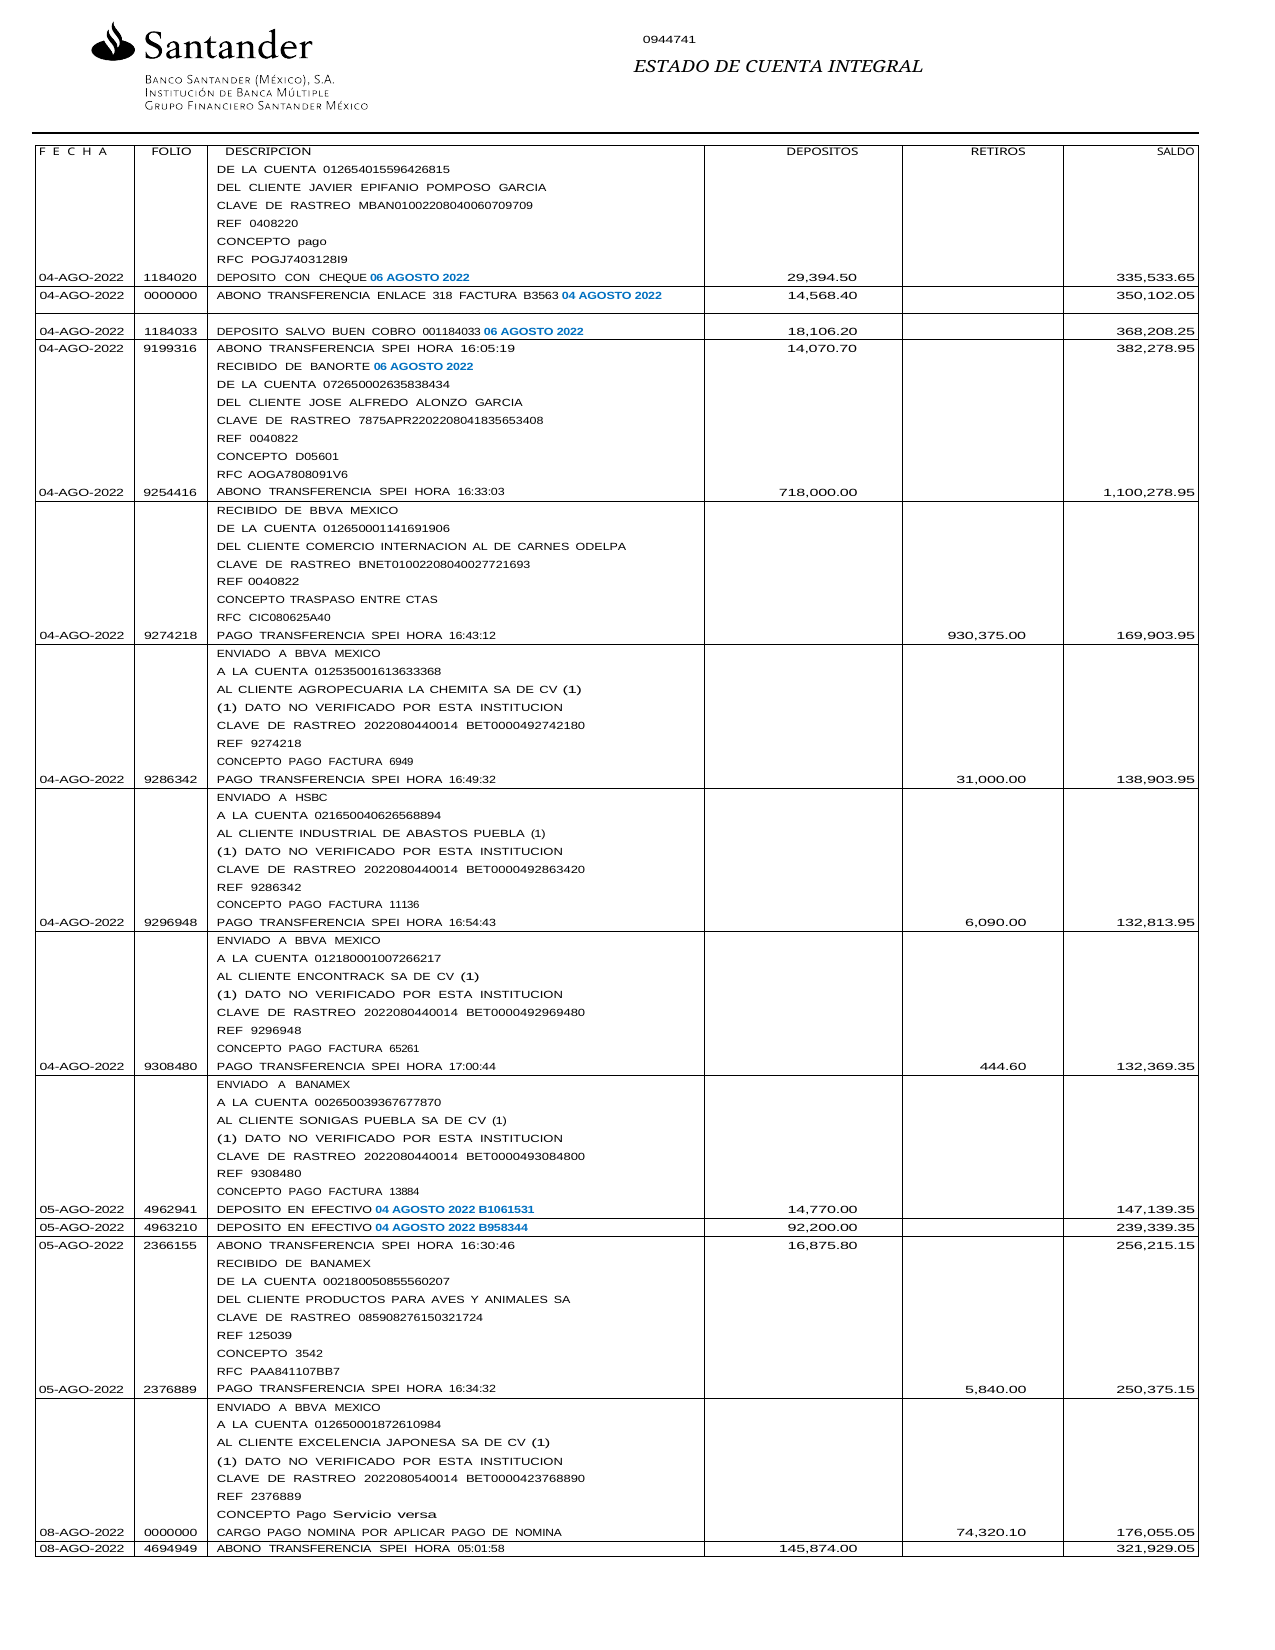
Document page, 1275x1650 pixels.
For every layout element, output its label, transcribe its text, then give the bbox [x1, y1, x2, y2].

table_cell 169,903.95 [1064, 502, 1198, 644]
table_cell [903, 314, 1063, 339]
table_cell 74,320.10 [903, 1399, 1063, 1541]
table_cell 4694949 [135, 1542, 207, 1556]
table_header FOLIO 1184020 [135, 146, 207, 286]
table_cell 14,568.40 [705, 287, 902, 312]
table_cell 92,200.00 [705, 1219, 902, 1236]
table_cell 04-AGO-2022 [36, 314, 134, 339]
table_header DEPOSITOS 29,394.50 [705, 146, 902, 286]
table_cell [705, 789, 902, 931]
table_cell 132,369.35 [1064, 932, 1198, 1075]
table_cell 2366155 2376889 [135, 1237, 207, 1397]
table_cell 16,875.80 [705, 1237, 902, 1397]
picture [91, 21, 368, 110]
table_cell 14,070.70 718,000.00 [705, 340, 902, 501]
table_cell 930,375.00 [903, 502, 1063, 644]
table_cell ABONO TRANSFERENCIA SPEI HORA 16:30:46 RECIBIDO DE BANAMEX DE LA CUENTA 002180050855560207 DEL CLIENTE PRODUCTOS PARA AVES Y ANIMALES SA CLAVE DE RASTREO 085908276150321724 REF 125039 CONCEPTO 3542 RFC PAA841107BB7 PAGO TRANSFERENCIA SPEI HORA 16:34:32 [208, 1237, 704, 1397]
table_cell ABONO TRANSFERENCIA SPEI HORA 16:05:19 RECIBIDO DE BANORTE 06 AGOSTO 2022 DE LA CUENTA 072650002635838434 DEL CLIENTE JOSE ALFREDO ALONZO GARCIA CLAVE DE RASTREO 7875APR2202208041835653408 REF 0040822 CONCEPTO D05601 RFC AOGA7808091V6 ABONO TRANSFERENCIA SPEI HORA 16:33:03 [208, 340, 704, 501]
table_cell [903, 340, 1063, 501]
table_cell 6,090.00 [903, 789, 1063, 931]
table_cell 08-AGO-2022 [36, 1542, 134, 1556]
table_cell 256,215.15 250,375.15 [1064, 1237, 1198, 1397]
table_cell 05-AGO-2022 [36, 1219, 134, 1236]
table_cell ABONO TRANSFERENCIA ENLACE 318 FACTURA B3563 04 AGOSTO 2022 [208, 287, 704, 312]
table_cell 0000000 [135, 287, 207, 312]
table_header RETIROS [903, 146, 1063, 286]
table_cell 9286342 [135, 645, 207, 788]
table_cell 04-AGO-2022 [36, 287, 134, 312]
table_cell 05-AGO-2022 05-AGO-2022 [36, 1237, 134, 1397]
table_header SALDO 335,533.65 [1064, 146, 1198, 286]
table_cell 9296948 [135, 789, 207, 931]
table_cell 5,840.00 [903, 1237, 1063, 1397]
table_cell [903, 1076, 1063, 1218]
table_cell 132,813.95 [1064, 789, 1198, 931]
table_cell 05-AGO-2022 [36, 1076, 134, 1218]
table_cell 04-AGO-2022 [36, 932, 134, 1075]
table_cell 04-AGO-2022 [36, 789, 134, 931]
table_cell ENVIADO A HSBC A LA CUENTA 021650040626568894 AL CLIENTE INDUSTRIAL DE ABASTOS PUEBLA (1) (1) DATO NO VERIFICADO POR ESTA INSTITUCION CLAVE DE RASTREO 2022080440014 BET0000492863420 REF 9286342 CONCEPTO PAGO FACTURA 11136 PAGO TRANSFERENCIA SPEI HORA 16:54:43 [208, 789, 704, 931]
table_cell 176,055.05 [1064, 1399, 1198, 1541]
table_cell 14,770.00 [705, 1076, 902, 1218]
table_cell 9274218 [135, 502, 207, 644]
table_cell [705, 932, 902, 1075]
table_cell RECIBIDO DE BBVA MEXICO DE LA CUENTA 012650001141691906 DEL CLIENTE COMERCIO INTERNACION AL DE CARNES ODELPA CLAVE DE RASTREO BNET01002208040027721693 REF 0040822 CONCEPTO TRASPASO ENTRE CTAS RFC CIC080625A40 PAGO TRANSFERENCIA SPEI HORA 16:43:12 [208, 502, 704, 644]
table_cell ENVIADO A BBVA MEXICO A LA CUENTA 012535001613633368 AL CLIENTE AGROPECUARIA LA CHEMITA SA DE CV (1) (1) DATO NO VERIFICADO POR ESTA INSTITUCION CLAVE DE RASTREO 2022080440014 BET0000492742180 REF 9274218 CONCEPTO PAGO FACTURA 6949 PAGO TRANSFERENCIA SPEI HORA 16:49:32 [208, 645, 704, 788]
table_cell [705, 645, 902, 788]
table_cell 1184033 [135, 314, 207, 339]
table_cell 0000000 [135, 1399, 207, 1541]
table_cell 18,106.20 [705, 314, 902, 339]
table_cell [903, 1542, 1063, 1556]
table_cell [903, 287, 1063, 312]
table_cell DEPOSITO SALVO BUEN COBRO 001184033 06 AGOSTO 2022 [208, 314, 704, 339]
table_cell 368,208.25 [1064, 314, 1198, 339]
table_cell 138,903.95 [1064, 645, 1198, 788]
table_cell 239,339.35 [1064, 1219, 1198, 1236]
table_cell ENVIADO A BBVA MEXICO A LA CUENTA 012650001872610984 AL CLIENTE EXCELENCIA JAPONESA SA DE CV (1) (1) DATO NO VERIFICADO POR ESTA INSTITUCION CLAVE DE RASTREO 2022080540014 BET0000423768890 REF 2376889 CONCEPTO Pago Servicio versa CARGO PAGO NOMINA POR APLICAR PAGO DE NOMINA [208, 1399, 704, 1541]
table_cell DEPOSITO EN EFECTIVO 04 AGOSTO 2022 B958344 [208, 1219, 704, 1236]
table_cell 08-AGO-2022 [36, 1399, 134, 1541]
table_cell [903, 1219, 1063, 1236]
table_cell 4963210 [135, 1219, 207, 1236]
table_cell 147,139.35 [1064, 1076, 1198, 1218]
table_cell [705, 1399, 902, 1541]
table_cell ENVIADO A BANAMEX A LA CUENTA 002650039367677870 AL CLIENTE SONIGAS PUEBLA SA DE CV (1) (1) DATO NO VERIFICADO POR ESTA INSTITUCION CLAVE DE RASTREO 2022080440014 BET0000493084800 REF 9308480 CONCEPTO PAGO FACTURA 13884 DEPOSITO EN EFECTIVO 04 AGOSTO 2022 B1061531 [208, 1076, 704, 1218]
table_cell 145,874.00 [705, 1542, 902, 1556]
table_cell 9199316 9254416 [135, 340, 207, 501]
table_cell 9308480 [135, 932, 207, 1075]
table_cell 444.60 [903, 932, 1063, 1075]
table_cell 350,102.05 [1064, 287, 1198, 312]
table_cell 4962941 [135, 1076, 207, 1218]
table_cell [705, 502, 902, 644]
table_cell ABONO TRANSFERENCIA SPEI HORA 05:01:58 [208, 1542, 704, 1556]
table_header F E C H A 04-AGO-2022 [36, 146, 134, 286]
table_cell 04-AGO-2022 [36, 645, 134, 788]
table_cell 382,278.95 1,100,278.95 [1064, 340, 1198, 501]
table_header DESCRIPCION DE LA CUENTA 012654015596426815 DEL CLIENTE JAVIER EPIFANIO POMPOSO GARCIA CLAVE DE RASTREO MBAN01002208040060709709 REF 0408220 CONCEPTO pago RFC POGJ7403128I9 DEPOSITO CON CHEQUE 06 AGOSTO 2022 [208, 146, 704, 286]
table_cell 31,000.00 [903, 645, 1063, 788]
table_cell ENVIADO A BBVA MEXICO A LA CUENTA 012180001007266217 AL CLIENTE ENCONTRACK SA DE CV (1) (1) DATO NO VERIFICADO POR ESTA INSTITUCION CLAVE DE RASTREO 2022080440014 BET0000492969480 REF 9296948 CONCEPTO PAGO FACTURA 65261 PAGO TRANSFERENCIA SPEI HORA 17:00:44 [208, 932, 704, 1075]
table_cell 04-AGO-2022 04-AGO-2022 [36, 340, 134, 501]
table_cell 321,929.05 [1064, 1542, 1198, 1556]
table_cell 04-AGO-2022 [36, 502, 134, 644]
